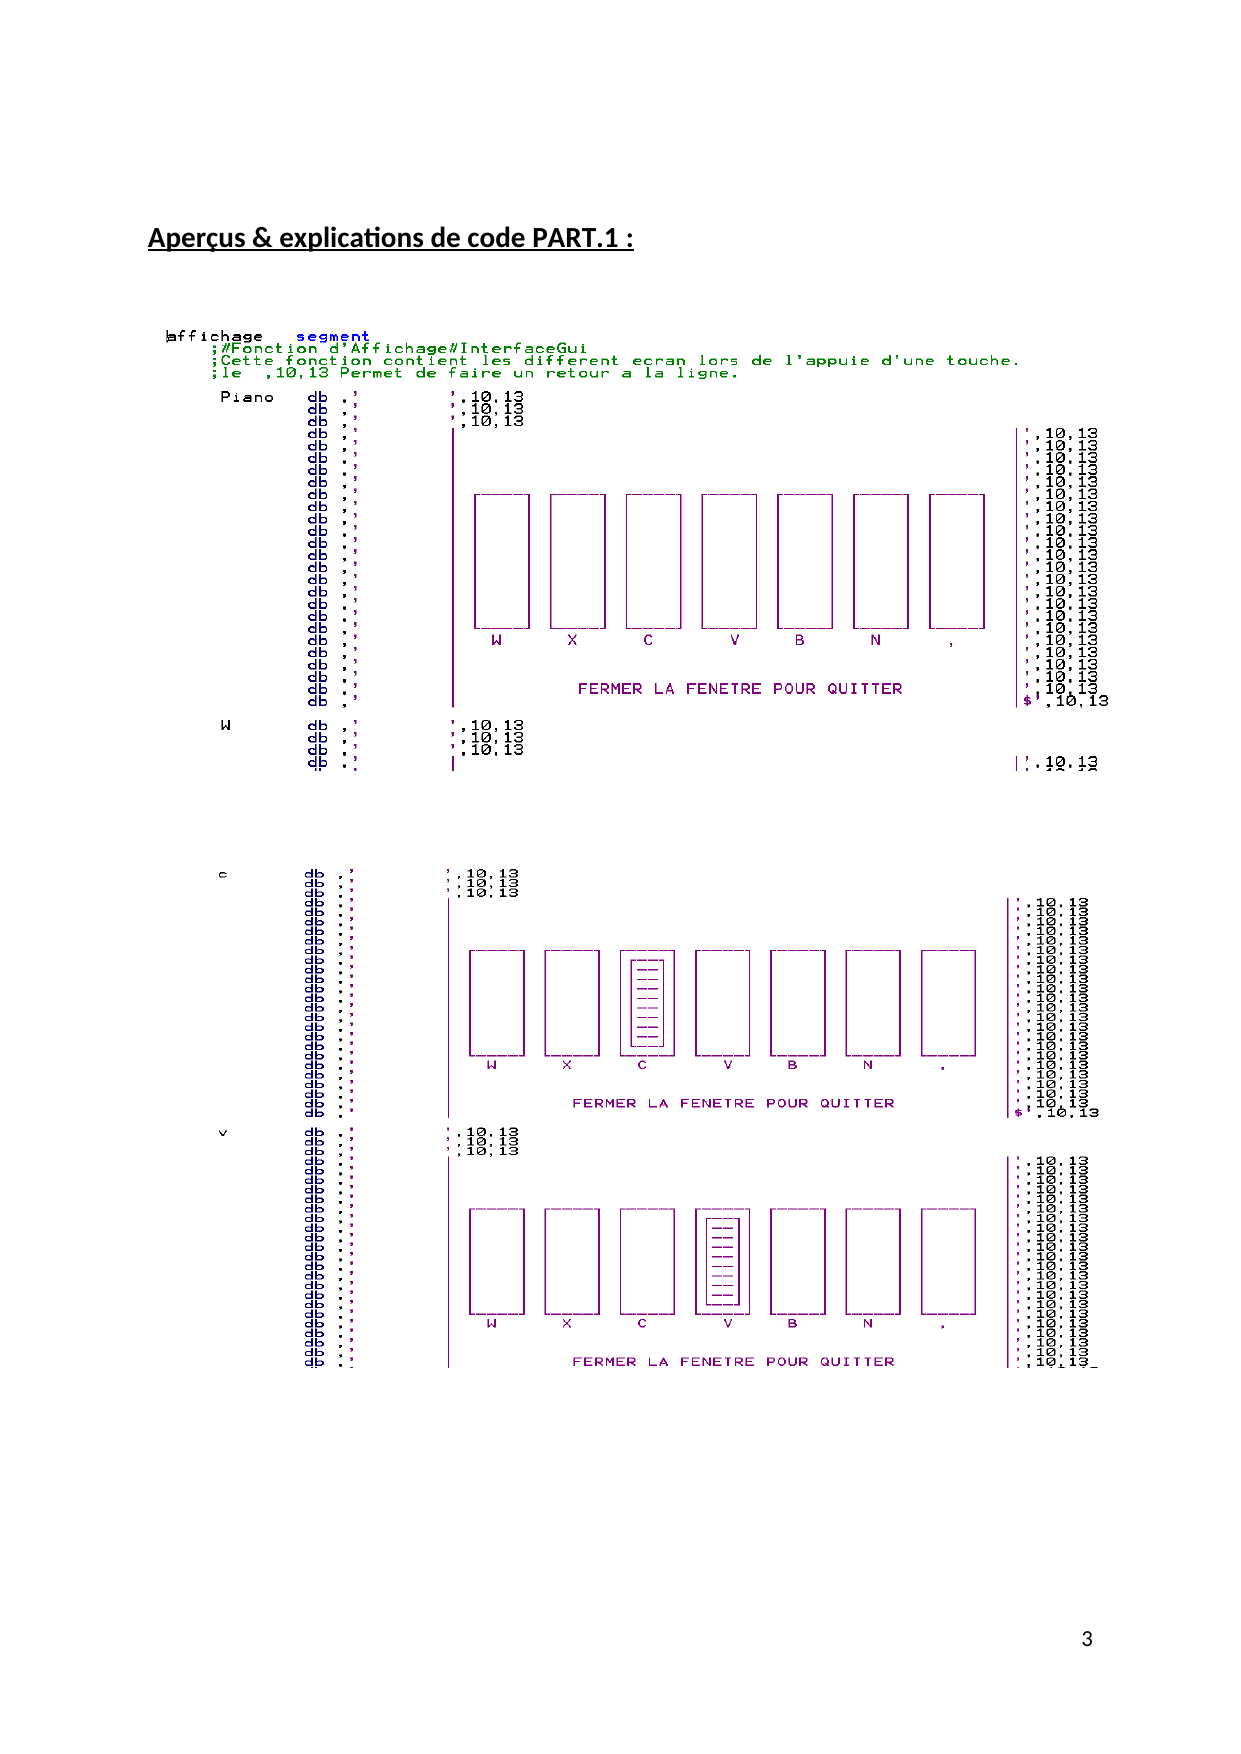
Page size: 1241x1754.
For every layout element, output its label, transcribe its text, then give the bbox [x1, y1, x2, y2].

picture [162, 861, 1141, 1368]
text Aperçus & explications de code PART.1 : [148, 219, 1093, 254]
picture [162, 330, 1152, 771]
